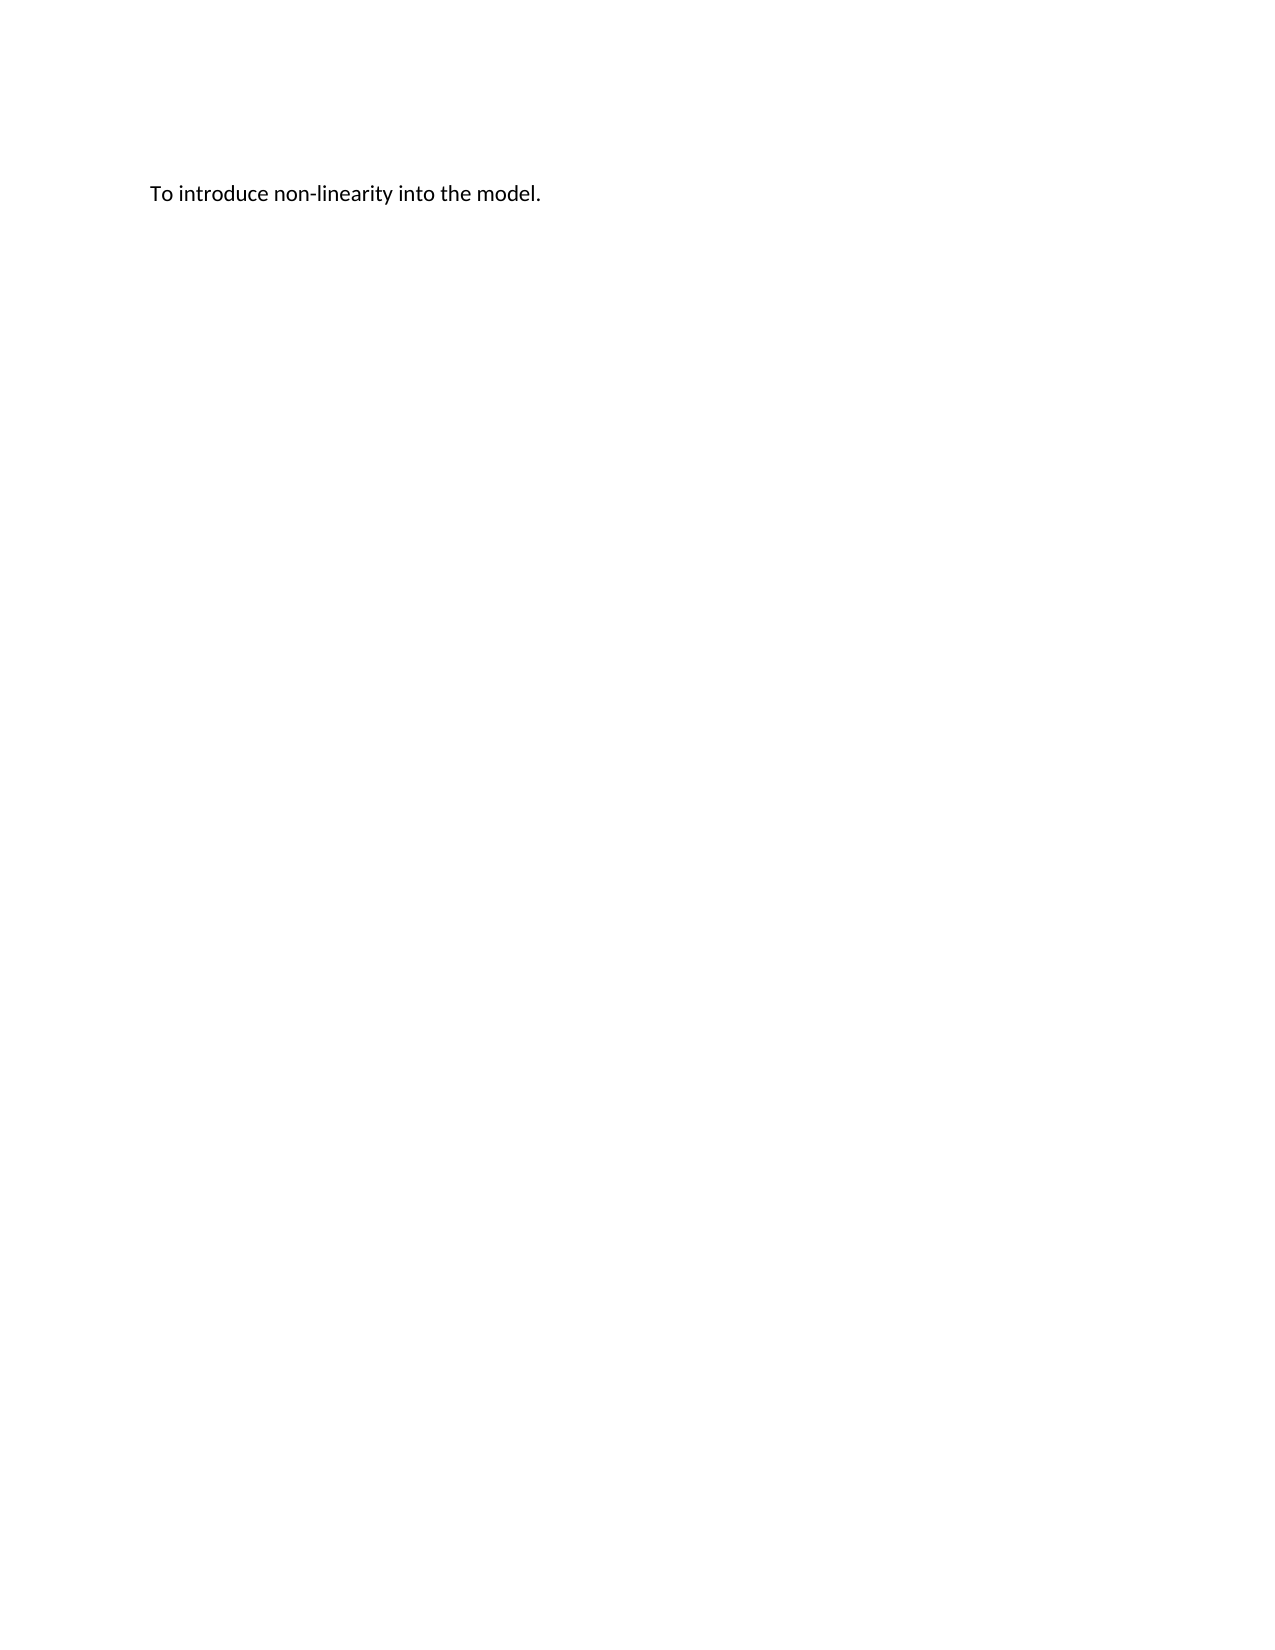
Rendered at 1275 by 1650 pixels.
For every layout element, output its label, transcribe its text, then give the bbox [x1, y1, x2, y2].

list o introduce non-linearity into the model. [150, 179, 1125, 235]
